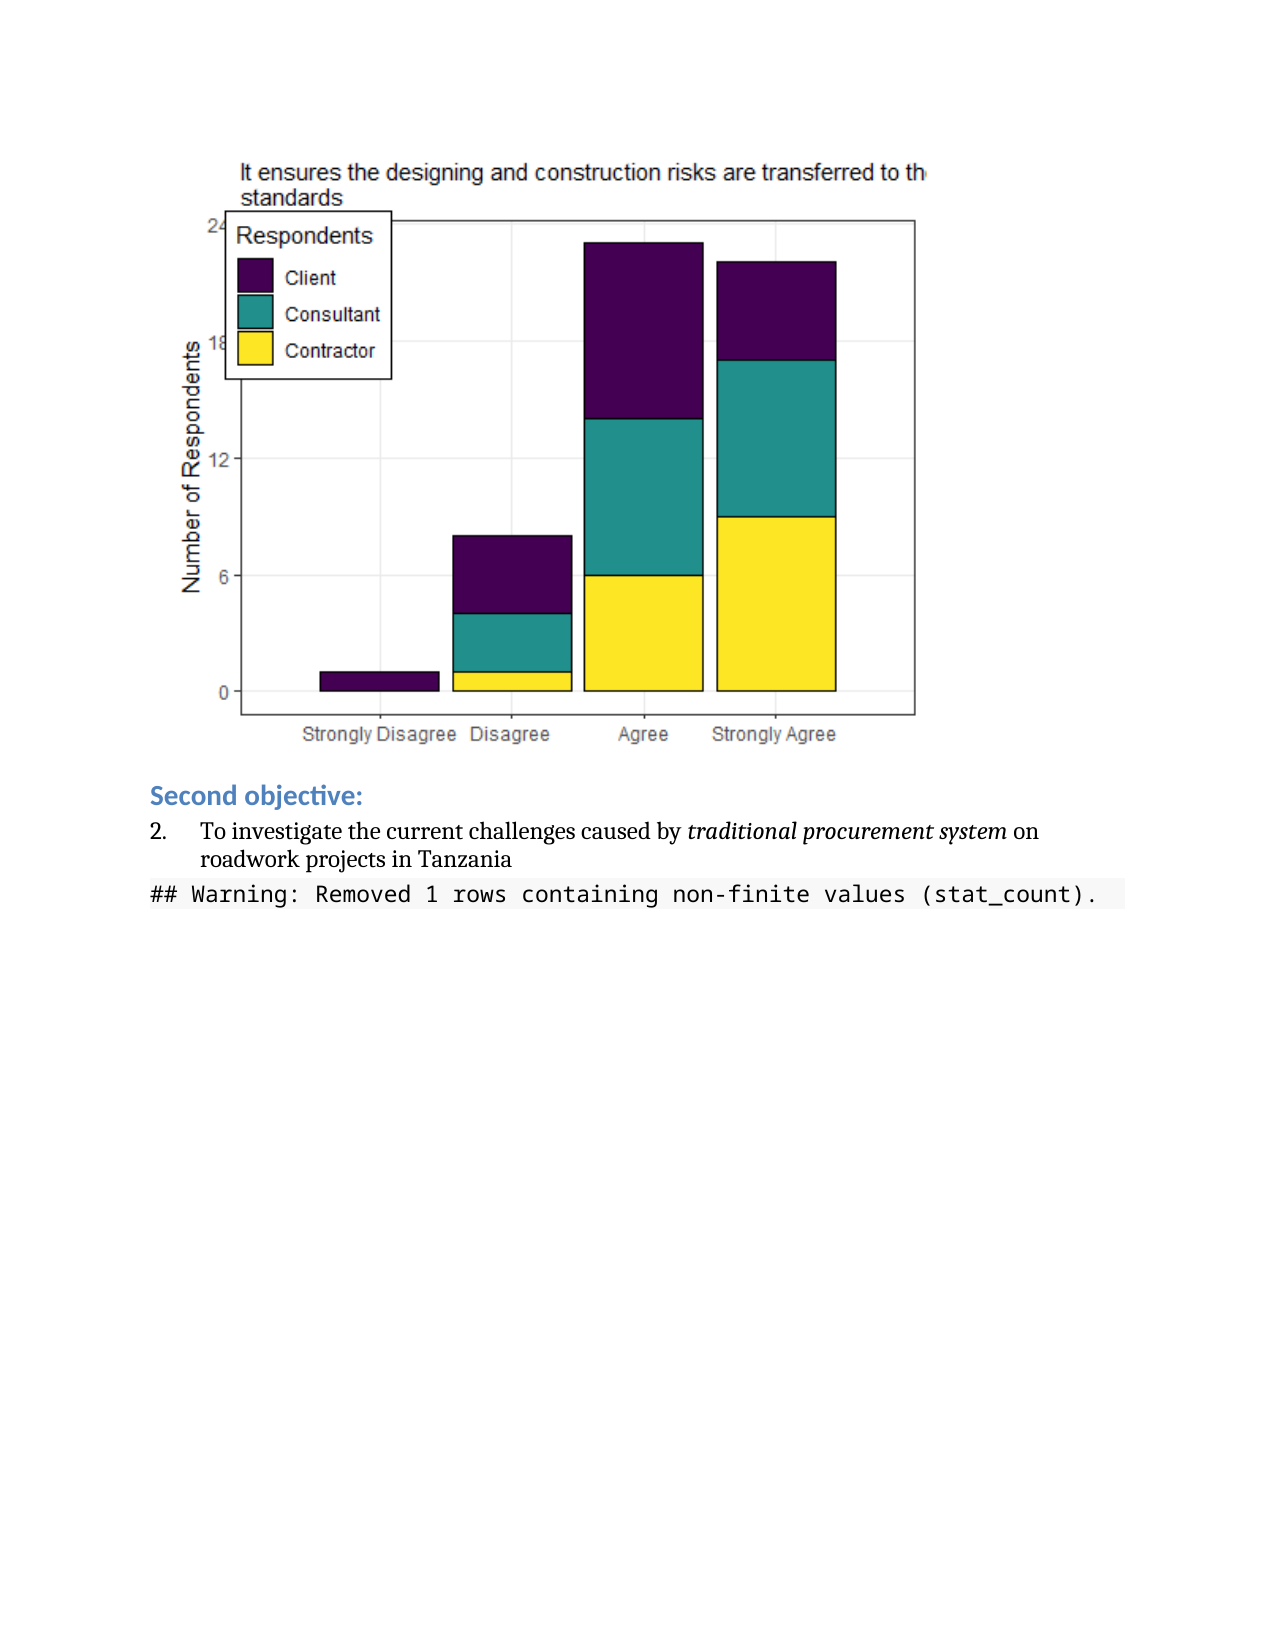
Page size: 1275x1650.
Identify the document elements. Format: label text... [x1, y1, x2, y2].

subtitle Second objective: [150, 777, 1125, 813]
text ## Warning: Removed 1 rows containing non-finite values (stat_count). [150, 878, 1125, 909]
list To investigate the current challenges caused by traditional procurement system on roadwork projects in Tanzania [150, 817, 1125, 874]
picture [168, 150, 927, 757]
